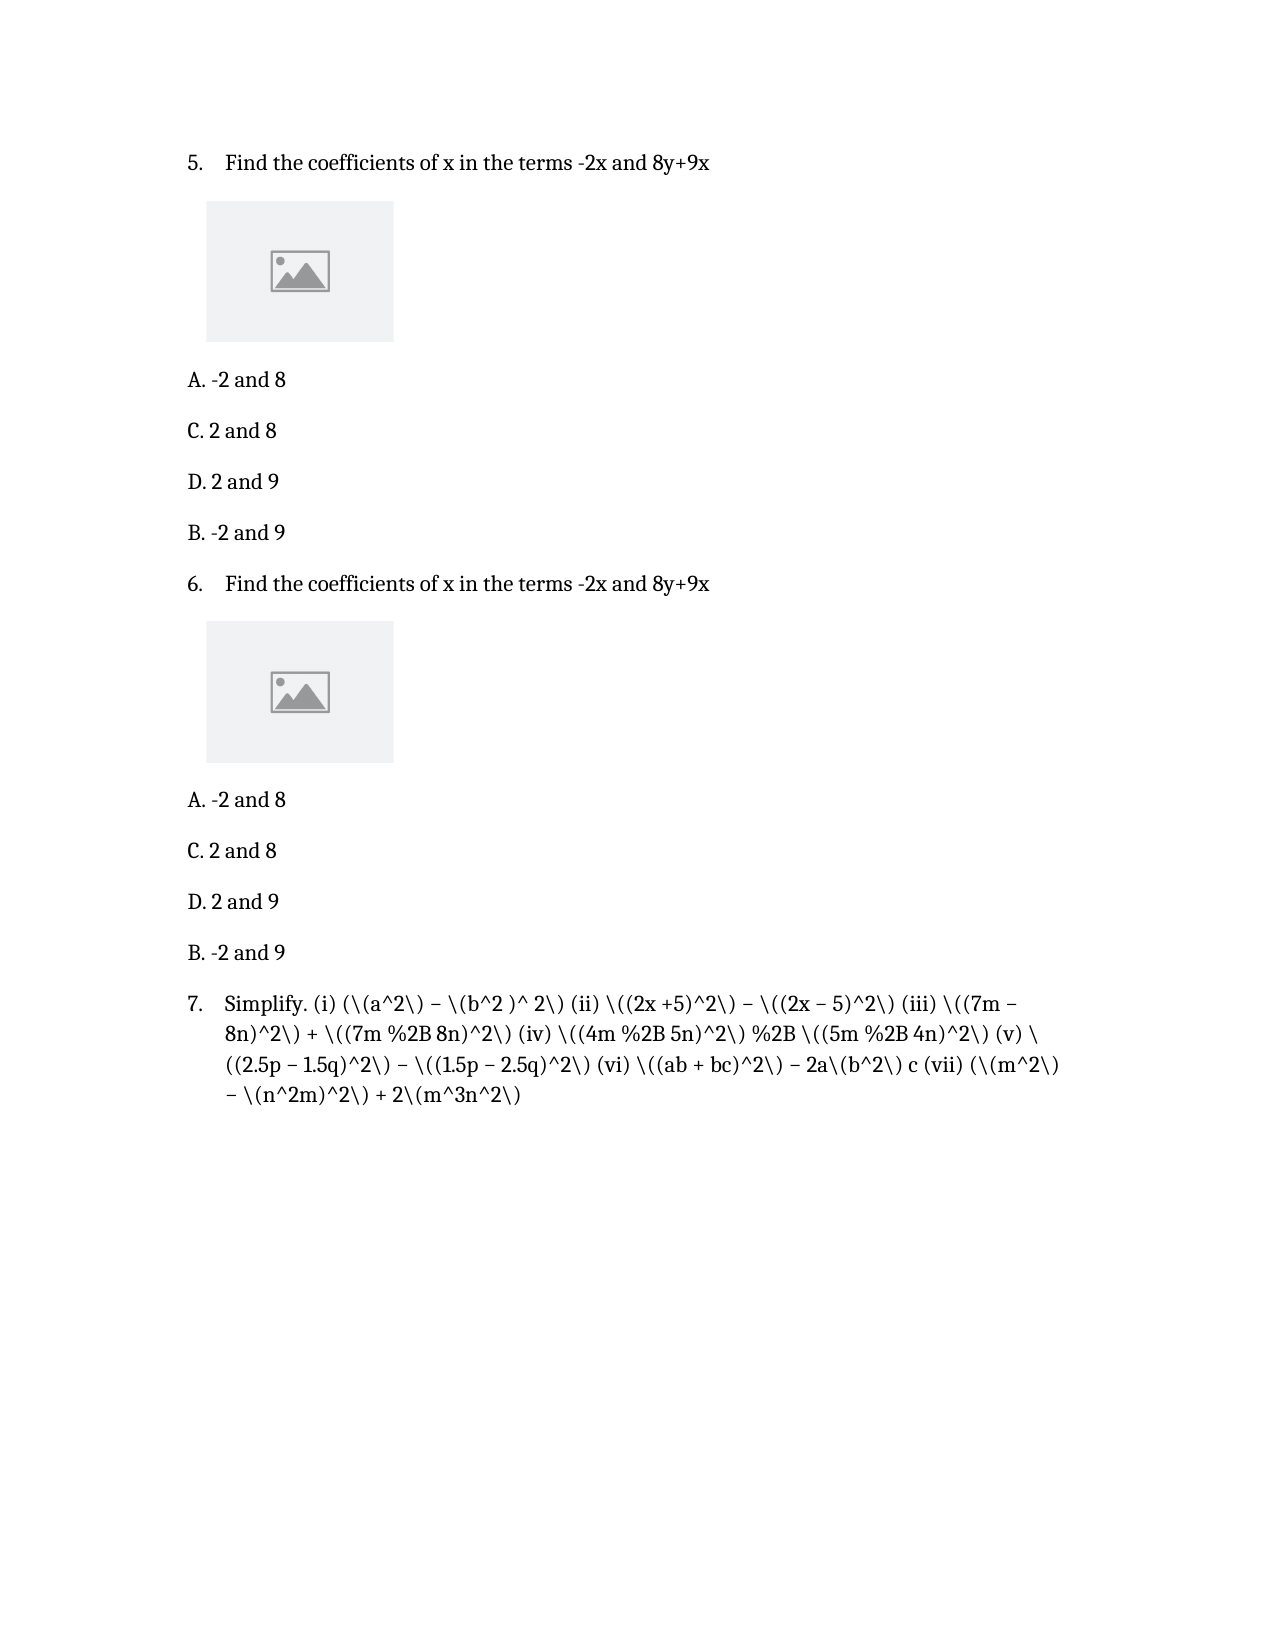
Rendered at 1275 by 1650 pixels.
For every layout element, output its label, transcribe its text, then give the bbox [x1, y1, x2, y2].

list Find the coefficients of x in the terms -2x and 8y+9x [187, 571, 1087, 597]
list Find the coefficients of x in the terms -2x and 8y+9x [187, 150, 1087, 176]
text B. -2 and 9 [187, 940, 1087, 966]
text C. 2 and 8 [187, 838, 1087, 864]
text C. 2 and 8 [187, 417, 1087, 444]
text D. 2 and 9 [187, 889, 1087, 915]
text B. -2 and 9 [187, 519, 1087, 546]
text D. 2 and 9 [187, 468, 1087, 495]
text A. -2 and 8 [187, 787, 1087, 813]
picture [206, 201, 394, 342]
picture [206, 621, 394, 763]
list Simplify. (i) (\(a^2\) − \(b^2 )^ 2\) (ii) \((2x +5)^2\) − \((2x − 5)^2\) (iii) \((7m − 8n)^2\) + \((7m %2B 8n)^2\) (iv) \((4m %2B 5n)^2\) %2B \((5m %2B 4n)^2\) (v) \((2.5p − 1.5q)^2\) − \((1.5p − 2.5q)^2\) (vi) \((ab + bc)^2\) − 2a\(b^2\) c (vii) (\(m^2\) − \(n^2m)^2\) + 2\(m^3n^2\) [187, 991, 1087, 1108]
text A. -2 and 8 [187, 366, 1087, 393]
